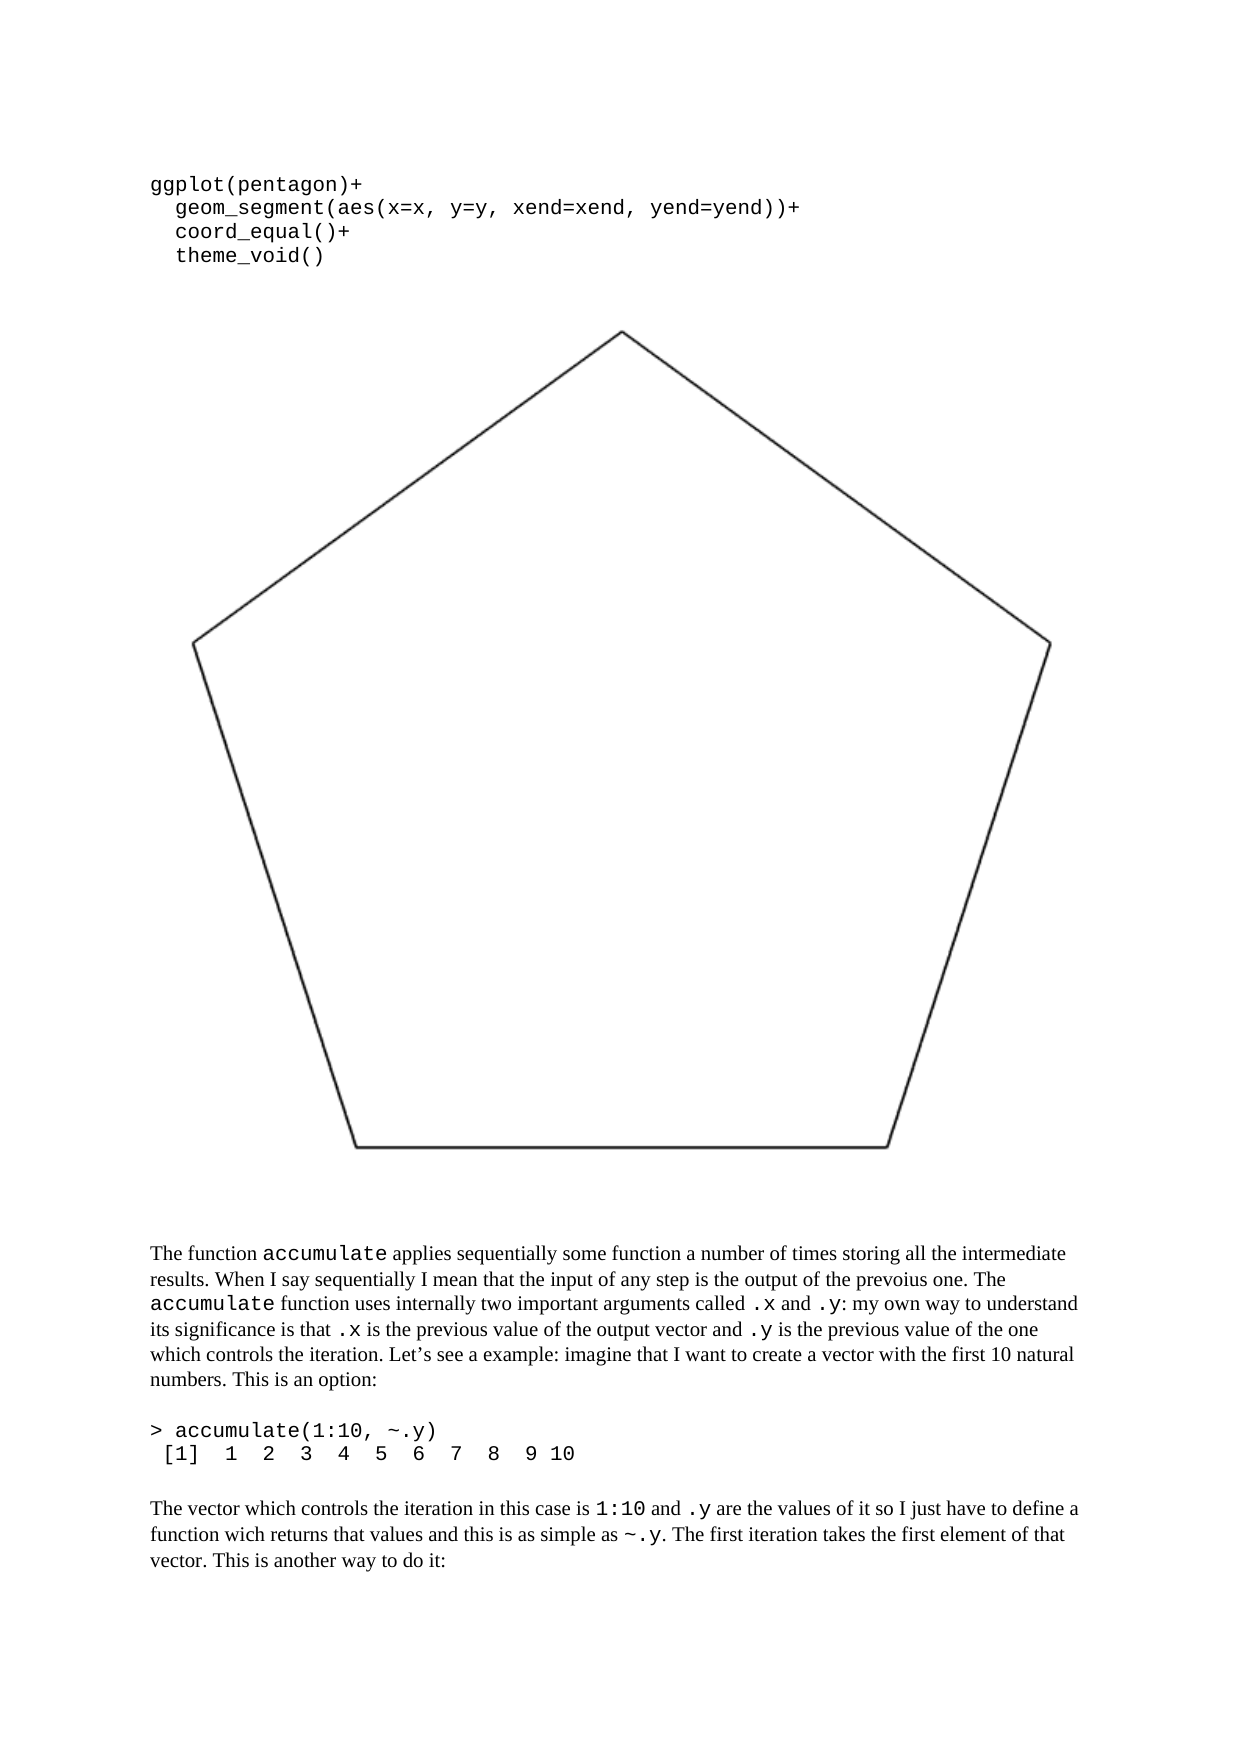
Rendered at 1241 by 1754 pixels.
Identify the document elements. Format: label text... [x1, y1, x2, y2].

text > accumulate(1:10, ~.y) [150, 1420, 1090, 1443]
text ggplot(pentagon)+ [150, 174, 1090, 197]
text coord_equal()+ [150, 221, 1090, 244]
picture [150, 268, 1094, 1212]
text The vector which controls the iteration in this case is 1:10 and .y are the values of it so I just have to define a function wich returns that values and this is as simple as ~.y. The first iteration takes the first element of that vector. This is another way to do it: [150, 1496, 1090, 1572]
text theme_void() [150, 244, 1090, 268]
text geom_segment(aes(x=x, y=y, xend=xend, yend=yend))+ [150, 197, 1090, 221]
text The function accumulate applies sequentially some function a number of times storing all the intermediate results. When I say sequentially I mean that the input of any step is the output of the prevoius one. The accumulate function uses internally two important arguments called .x and .y: my own way to understand its significance is that .x is the previous value of the output vector and .y is the previous value of the one which controls the iteration. Let’s see a example: imagine that I want to create a vector with the first 10 natural numbers. This is an option: [150, 1241, 1090, 1391]
text [1] 1 2 3 4 5 6 7 8 9 10 [150, 1443, 1090, 1467]
